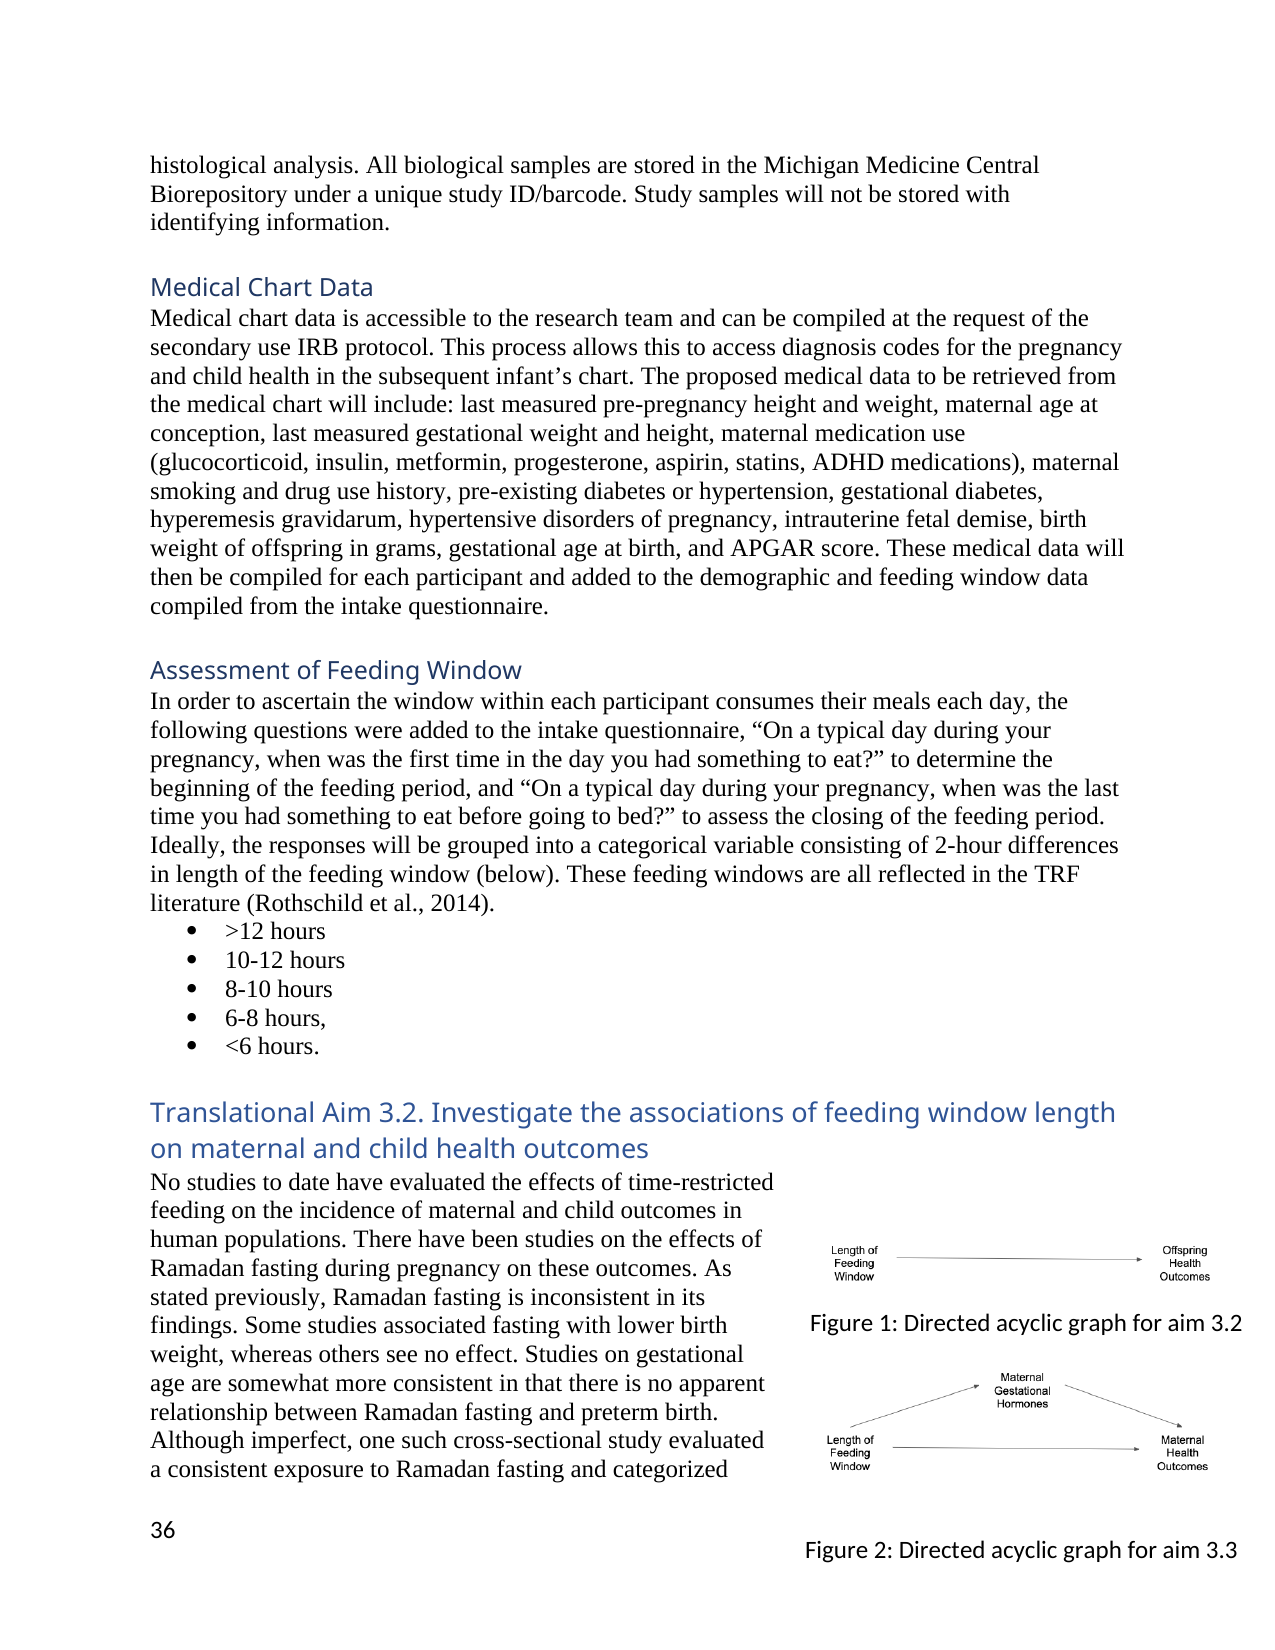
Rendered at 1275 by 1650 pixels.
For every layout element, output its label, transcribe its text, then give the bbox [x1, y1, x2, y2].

picture [809, 1224, 1233, 1307]
list 6-8 hours, [187, 1003, 1125, 1031]
text In order to ascertain the window within each participant consumes their meals each day, the following questions were added to the intake questionnaire, “On a typical day during your pregnancy, when was the first time in the day you had something to eat?” to determine the beginning of the feeding period, and “On a typical day during your pregnancy, when was the last time you had something to eat before going to bed?” to assess the closing of the feeding period. Ideally, the responses will be grouped into a categorical variable consisting of 2-hour differences in length of the feeding window (below). These feeding windows are all reflected in the TRF literature (Rothschild et al., 2014). [150, 686, 1125, 916]
text Medical chart data is accessible to the research team and can be compiled at the request of the secondary use IRB protocol. This process allows this to access diagnosis codes for the pregnancy and child health in the subsequent infant’s chart. The proposed medical data to be retrieved from the medical chart will include: last measured pre-pregnancy height and weight, maternal age at conception, last measured gestational weight and height, maternal medication use (glucocorticoid, insulin, metformin, progesterone, aspirin, statins, ADHD medications), maternal smoking and drug use history, pre-existing diabetes or hypertension, gestational diabetes, hyperemesis gravidarum, hypertensive disorders of pregnancy, intrauterine fetal demise, birth weight of offspring in grams, gestational age at birth, and APGAR score. These medical data will then be compiled for each participant and added to the demographic and feeding window data compiled from the intake questionnaire. [150, 303, 1125, 619]
list >12 hours [187, 916, 1125, 945]
list <6 hours. [187, 1031, 1125, 1060]
subtitle Medical Chart Data [150, 269, 1125, 303]
subtitle Assessment of Feeding Window [150, 652, 1125, 686]
subtitle Translational Aim 3.2. Investigate the associations of feeding window length on maternal and child health outcomes [150, 1093, 1125, 1167]
picture [804, 1363, 1238, 1504]
list 8-10 hours [187, 974, 1125, 1003]
list 10-12 hours [187, 945, 1125, 974]
